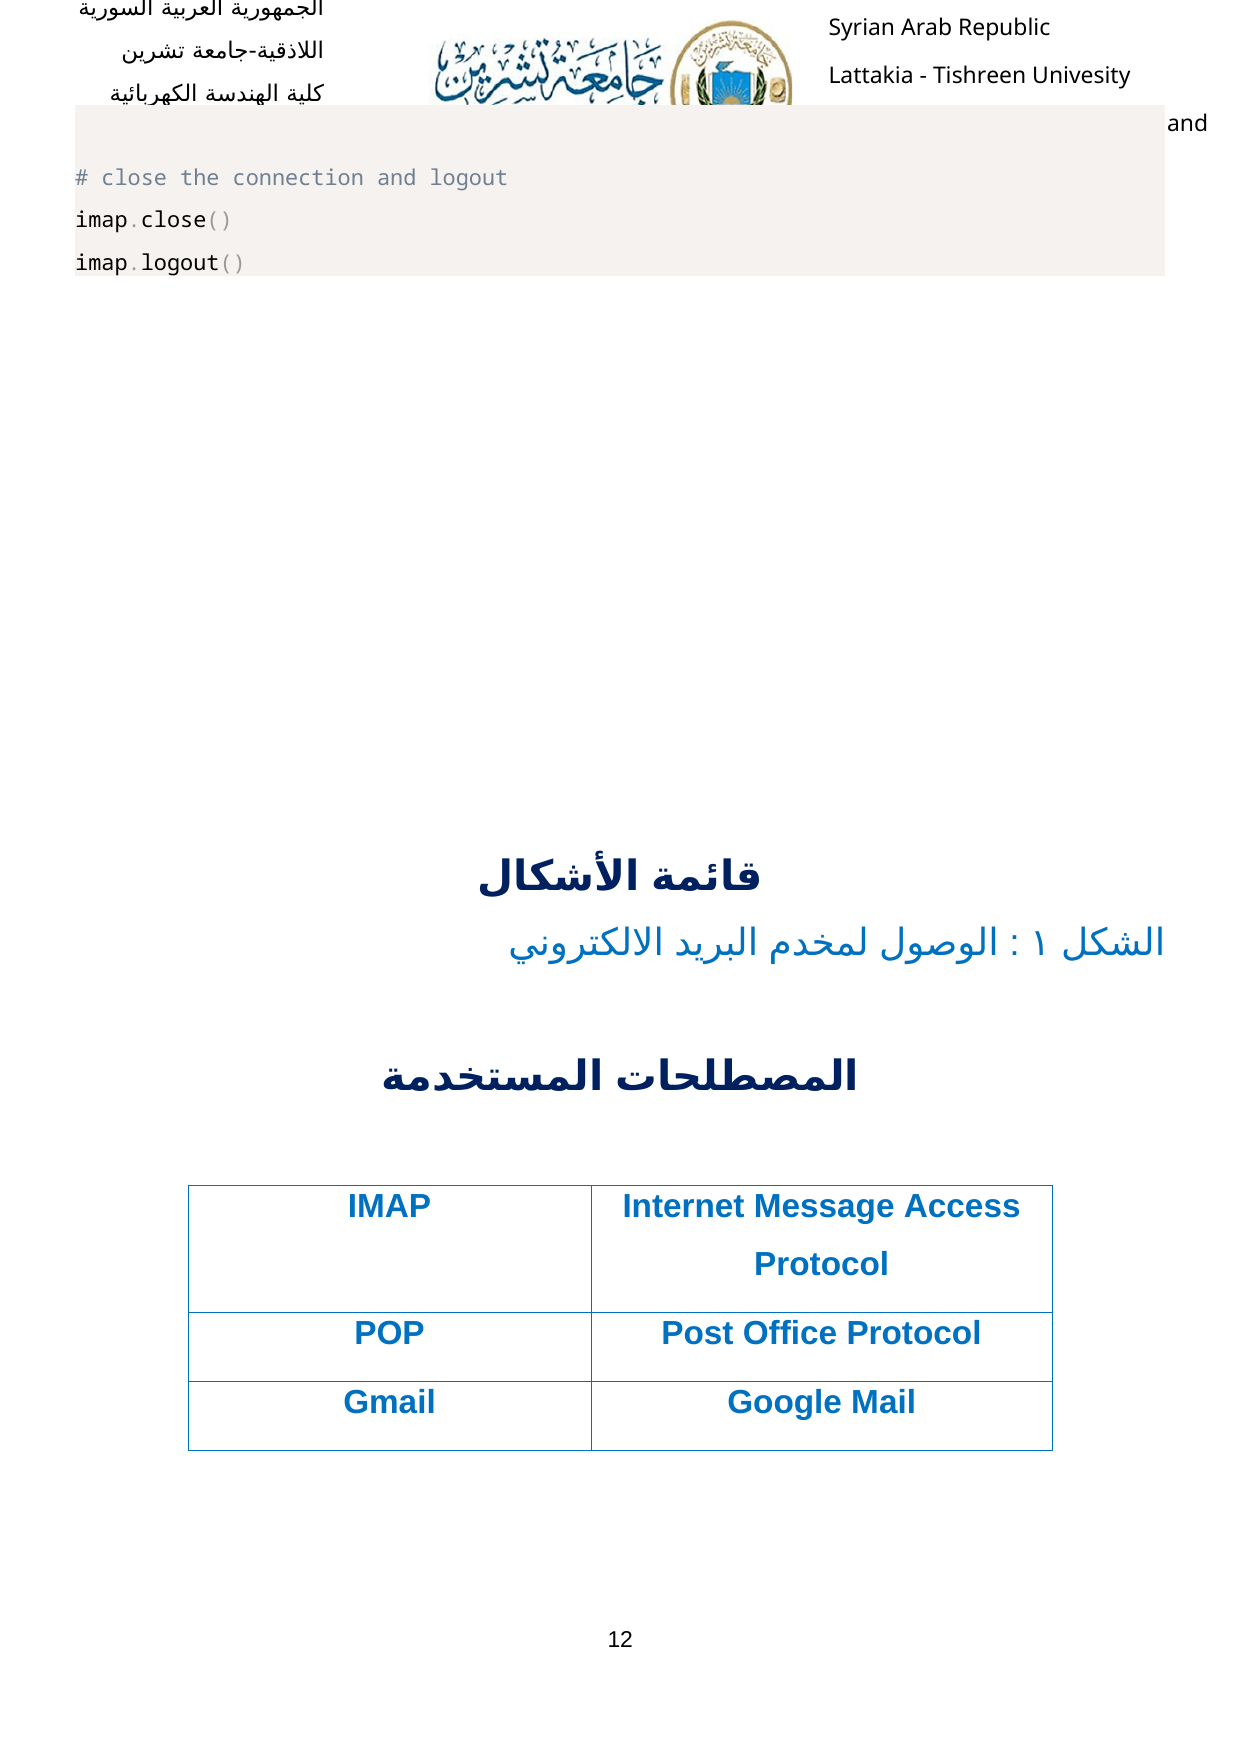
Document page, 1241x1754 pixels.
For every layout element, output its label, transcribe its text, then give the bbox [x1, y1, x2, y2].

table_cell Gmail [189, 1382, 591, 1450]
text قائمة الأشكال [75, 851, 1165, 899]
text الشكل ١ : الوصول لمخدم البريد الالكتروني [75, 920, 1165, 963]
text المصطلحات المستخدمة [75, 1051, 1165, 1099]
table_cell POP [189, 1313, 591, 1381]
text # close the connection and logout [75, 105, 1165, 192]
text imap.close() [75, 204, 1165, 234]
text imap.logout() [75, 247, 1165, 276]
picture [428, 19, 793, 105]
table_header IMAP [189, 1186, 591, 1312]
table_cell Google Mail [592, 1382, 1052, 1450]
table_cell Post Office Protocol [592, 1313, 1052, 1381]
table_header Internet Message Access Protocol [592, 1186, 1052, 1312]
